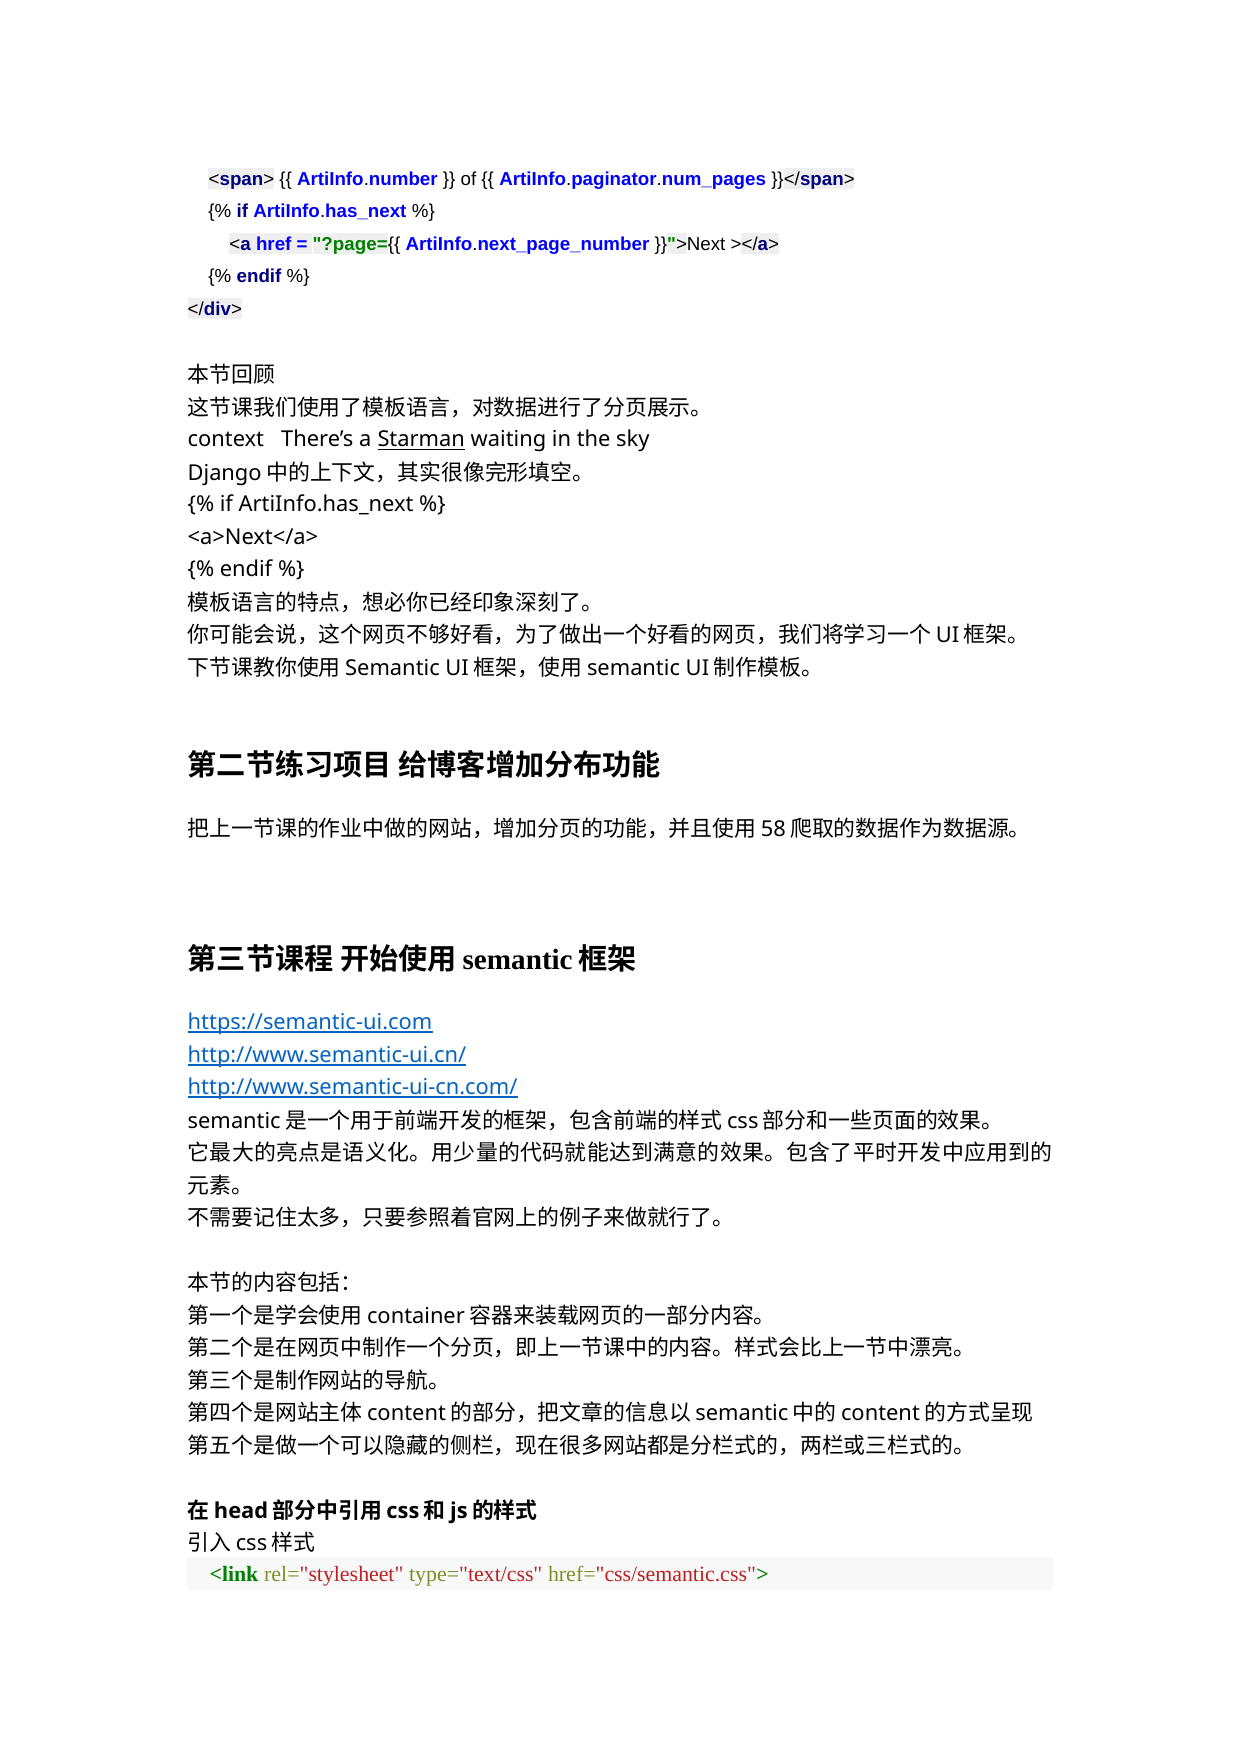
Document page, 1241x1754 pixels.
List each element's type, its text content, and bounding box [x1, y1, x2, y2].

text 第五个是做一个可以隐藏的侧栏，现在很多网站都是分栏式的，两栏或三栏式的。 [187, 1427, 1053, 1460]
text http://www.semantic-ui.cn/ [187, 1037, 1053, 1070]
text 本节的内容包括： [187, 1265, 1053, 1297]
text <a>Next</a> [187, 519, 1053, 552]
text 不需要记住太多，只要参照着官网上的例子来做就行了。 [187, 1200, 1053, 1232]
text 第三个是制作网站的导航。 [187, 1362, 1053, 1395]
subtitle 第三节课程 开始使用semantic框架 [187, 936, 1053, 978]
text 第一个是学会使用container容器来装载网页的一部分内容。 [187, 1297, 1053, 1330]
text 把上一节课的作业中做的网站，增加分页的功能，并且使用58爬取的数据作为数据源。 [187, 811, 1053, 843]
text http://www.semantic-ui-cn.com/ [187, 1070, 1053, 1102]
text 它最大的亮点是语义化。用少量的代码就能达到满意的效果。包含了平时开发中应用到的元素。 [187, 1135, 1053, 1200]
text Django中的上下文，其实很像完形填空。 [187, 454, 1053, 487]
text {% if ArtiInfo.has_next %} [187, 487, 1053, 519]
text 第二个是在网页中制作一个分页，即上一节课中的内容。样式会比上一节中漂亮。 [187, 1330, 1053, 1362]
text https://semantic-ui.com [187, 1005, 1053, 1037]
text 第四个是网站主体content的部分，把文章的信息以semantic中的content的方式呈现 [187, 1395, 1053, 1427]
text 下节课教你使用Semantic UI框架，使用semantic UI制作模板。 [187, 649, 1053, 682]
text context There’s a Starman waiting in the sky [187, 422, 1053, 454]
text {% endif %} [187, 552, 1053, 584]
text 在head部分中引用css和js的样式 [187, 1492, 1053, 1525]
text 这节课我们使用了模板语言，对数据进行了分页展示。 [187, 389, 1053, 422]
text 本节回顾 [187, 357, 1053, 389]
text 你可能会说，这个网页不够好看，为了做出一个好看的网页，我们将学习一个UI框架。 [187, 617, 1053, 649]
text <link rel="stylesheet" type="text/css" href="css/semantic.css"> [187, 1557, 1053, 1590]
subtitle 第二节练习项目 给博客增加分布功能 [187, 742, 1053, 784]
text semantic是一个用于前端开发的框架，包含前端的样式css部分和一些页面的效果。 [187, 1102, 1053, 1135]
text 模板语言的特点，想必你已经印象深刻了。 [187, 584, 1053, 617]
text 引入css样式 [187, 1525, 1053, 1557]
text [187, 162, 1053, 324]
